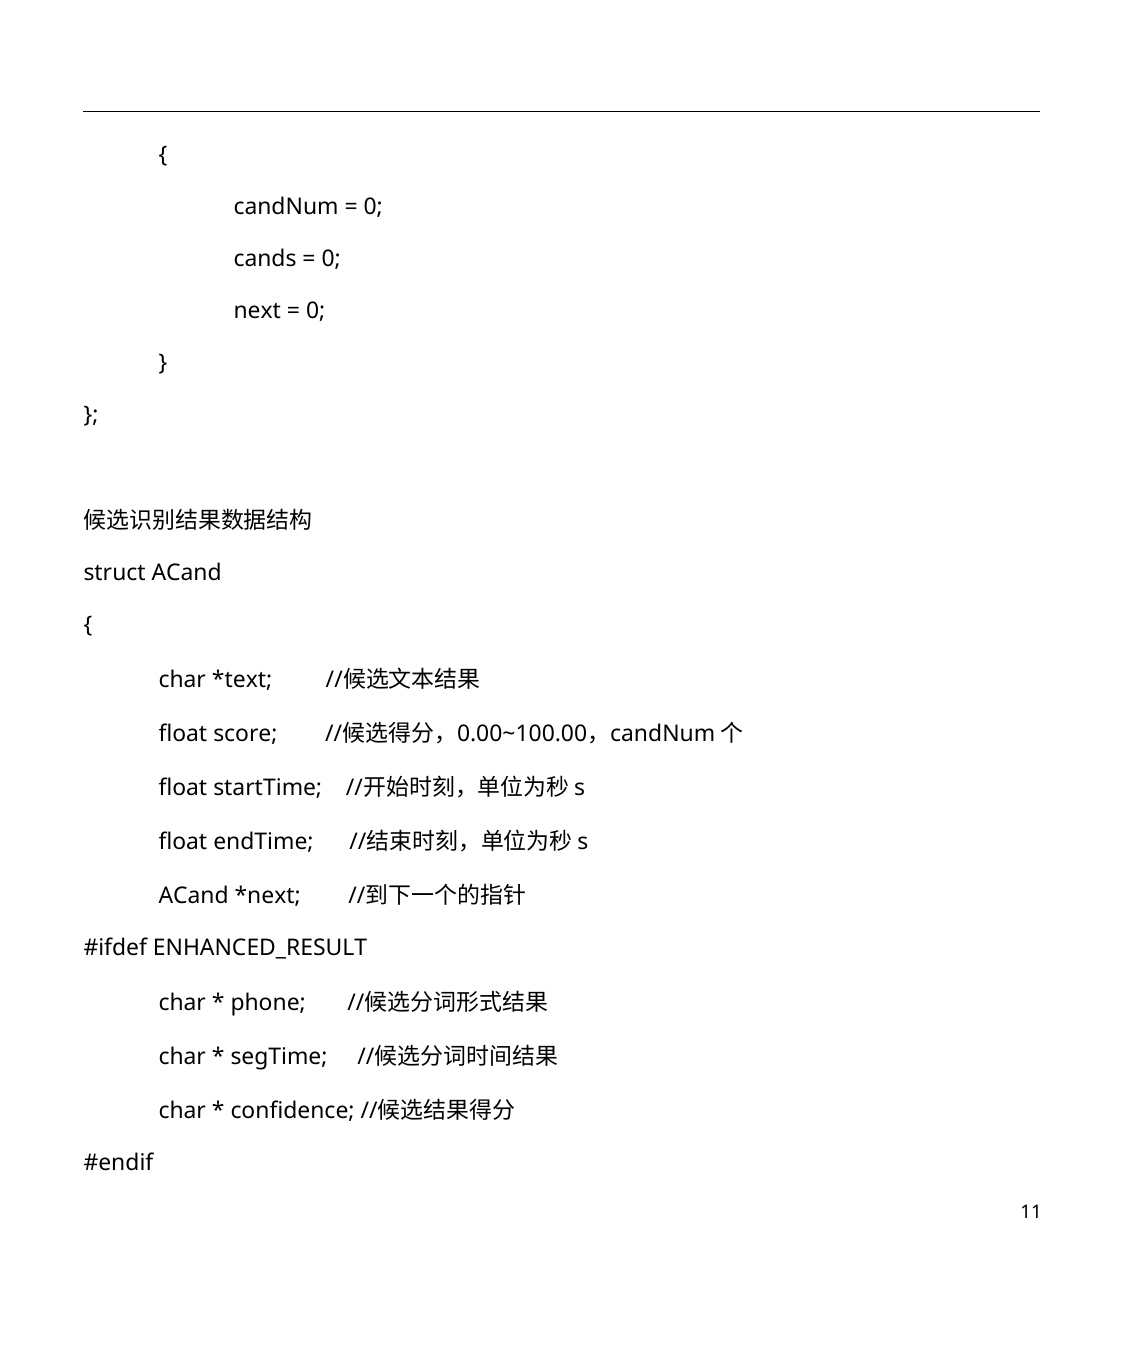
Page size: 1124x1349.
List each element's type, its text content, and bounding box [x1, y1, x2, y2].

text { [83, 608, 1040, 639]
text candNum = 0; [83, 190, 1040, 221]
text ACand *next; //到下一个的指针 [83, 877, 1040, 910]
text #ifdef ENHANCED_RESULT [83, 931, 1040, 962]
text struct ACand [83, 556, 1040, 587]
text char *text; //候选文本结果 [83, 660, 1040, 694]
text char * segTime; //候选分词时间结果 [83, 1037, 1040, 1071]
text { [83, 138, 1040, 169]
text next = 0; [83, 294, 1040, 325]
text char * confidence; //候选结果得分 [83, 1092, 1040, 1125]
text 候选识别结果数据结构 [83, 502, 1040, 535]
text }; [83, 398, 1040, 429]
text float score; //候选得分，0.00~100.00，candNum个 [83, 714, 1040, 748]
text char * phone; //候选分词形式结果 [83, 983, 1040, 1017]
text float endTime; //结束时刻，单位为秒s [83, 823, 1040, 856]
text #endif [83, 1146, 1040, 1177]
text float startTime; //开始时刻，单位为秒s [83, 769, 1040, 802]
text } [83, 346, 1040, 377]
text cands = 0; [83, 242, 1040, 273]
